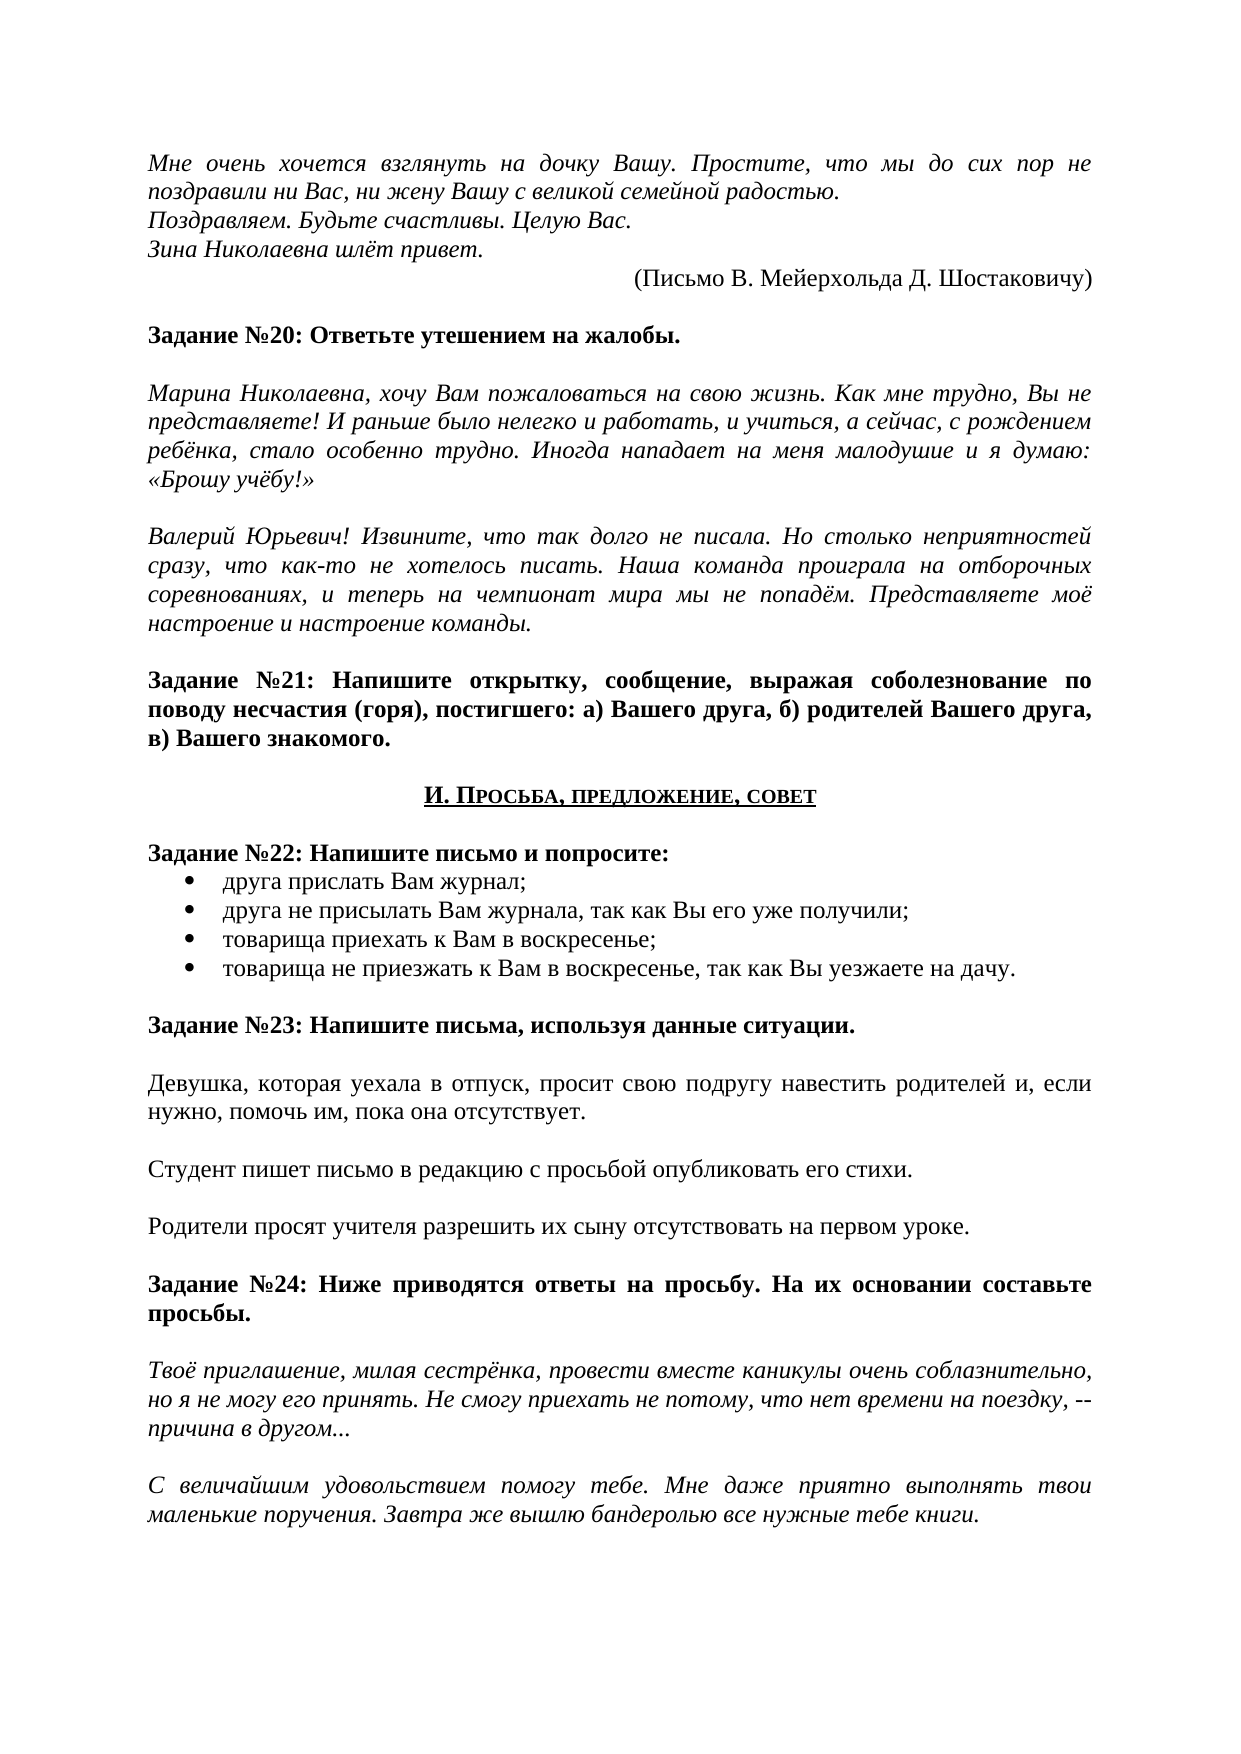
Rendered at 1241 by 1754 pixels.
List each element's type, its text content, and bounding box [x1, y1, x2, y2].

text (Письмо В. Мейерхольда Д. Шостаковичу) [148, 263, 1093, 291]
list друга прислать Вам журнал; [185, 866, 1093, 895]
text Марина Николаевна, хочу Вам пожаловаться на свою жизнь. Как мне трудно, Вы не представляете! И раньше было нелегко и работать, и учиться, а сейчас, с рождением ребёнка, стало особенно трудно. Иногда нападает на меня малодушие и я думаю: «Брошу учёбу!» [148, 378, 1093, 493]
text Поздравляем. Будьте счастливы. Целую Вас. [148, 205, 1093, 234]
list товарища приехать к Вам в воскресенье; [185, 924, 1093, 953]
list товарища не приезжать к Вам в воскресенье, так как Вы уезжаете на дачу. [185, 953, 1093, 981]
text Валерий Юрьевич! Извините, что так долго не писала. Но столько неприятностей сразу, что как-то не хотелось писать. Наша команда проиграла на отборочных соревнованиях, и теперь на чемпионат мира мы не попадём. Представляете моё настроение и настроение команды. [148, 521, 1093, 636]
text Задание №24: Ниже приводятся ответы на просьбу. На их основании составьте просьбы. [148, 1269, 1093, 1326]
text И. Просьба, предложение, совет [148, 780, 1093, 809]
text Задание №22: Напишите письмо и попросите: [148, 838, 1093, 866]
text Мне очень хочется взглянуть на дочку Вашу. Простите, что мы до сих пор не поздравили ни Вас, ни жену Вашу с великой семейной радостью. [148, 148, 1093, 205]
text Задание №21: Напишите открытку, сообщение, выражая соболезнование по поводу несчастия (горя), постигшего: а) Вашего друга, б) родителей Вашего друга, в) Вашего знакомого. [148, 665, 1093, 751]
text Зина Николаевна шлёт привет. [148, 234, 1093, 263]
text Родители просят учителя разрешить их сыну отсутствовать на первом уроке. [148, 1211, 1093, 1240]
text Твоё приглашение, милая сестрёнка, провести вместе каникулы очень соблазнительно, но я не могу его принять. Не смогу приехать не потому, что нет времени на поездку, -- причина в другом... [148, 1355, 1093, 1441]
text Студент пишет письмо в редакцию с просьбой опубликовать его стихи. [148, 1154, 1093, 1183]
text С величайшим удовольствием помогу тебе. Мне даже приятно выполнять твои маленькие поручения. Завтра же вышлю бандеролью все нужные тебе книги. [148, 1470, 1093, 1528]
text Задание №20: Ответьте утешением на жалобы. [148, 320, 1093, 349]
text Задание №23: Напишите письма, используя данные ситуации. [148, 1010, 1093, 1039]
list друга не присылать Вам журнала, так как Вы его уже получили; [185, 895, 1093, 924]
text Девушка, которая уехала в отпуск, просит свою подругу навестить родителей и, если нужно, помочь им, пока она отсутствует. [148, 1068, 1093, 1125]
